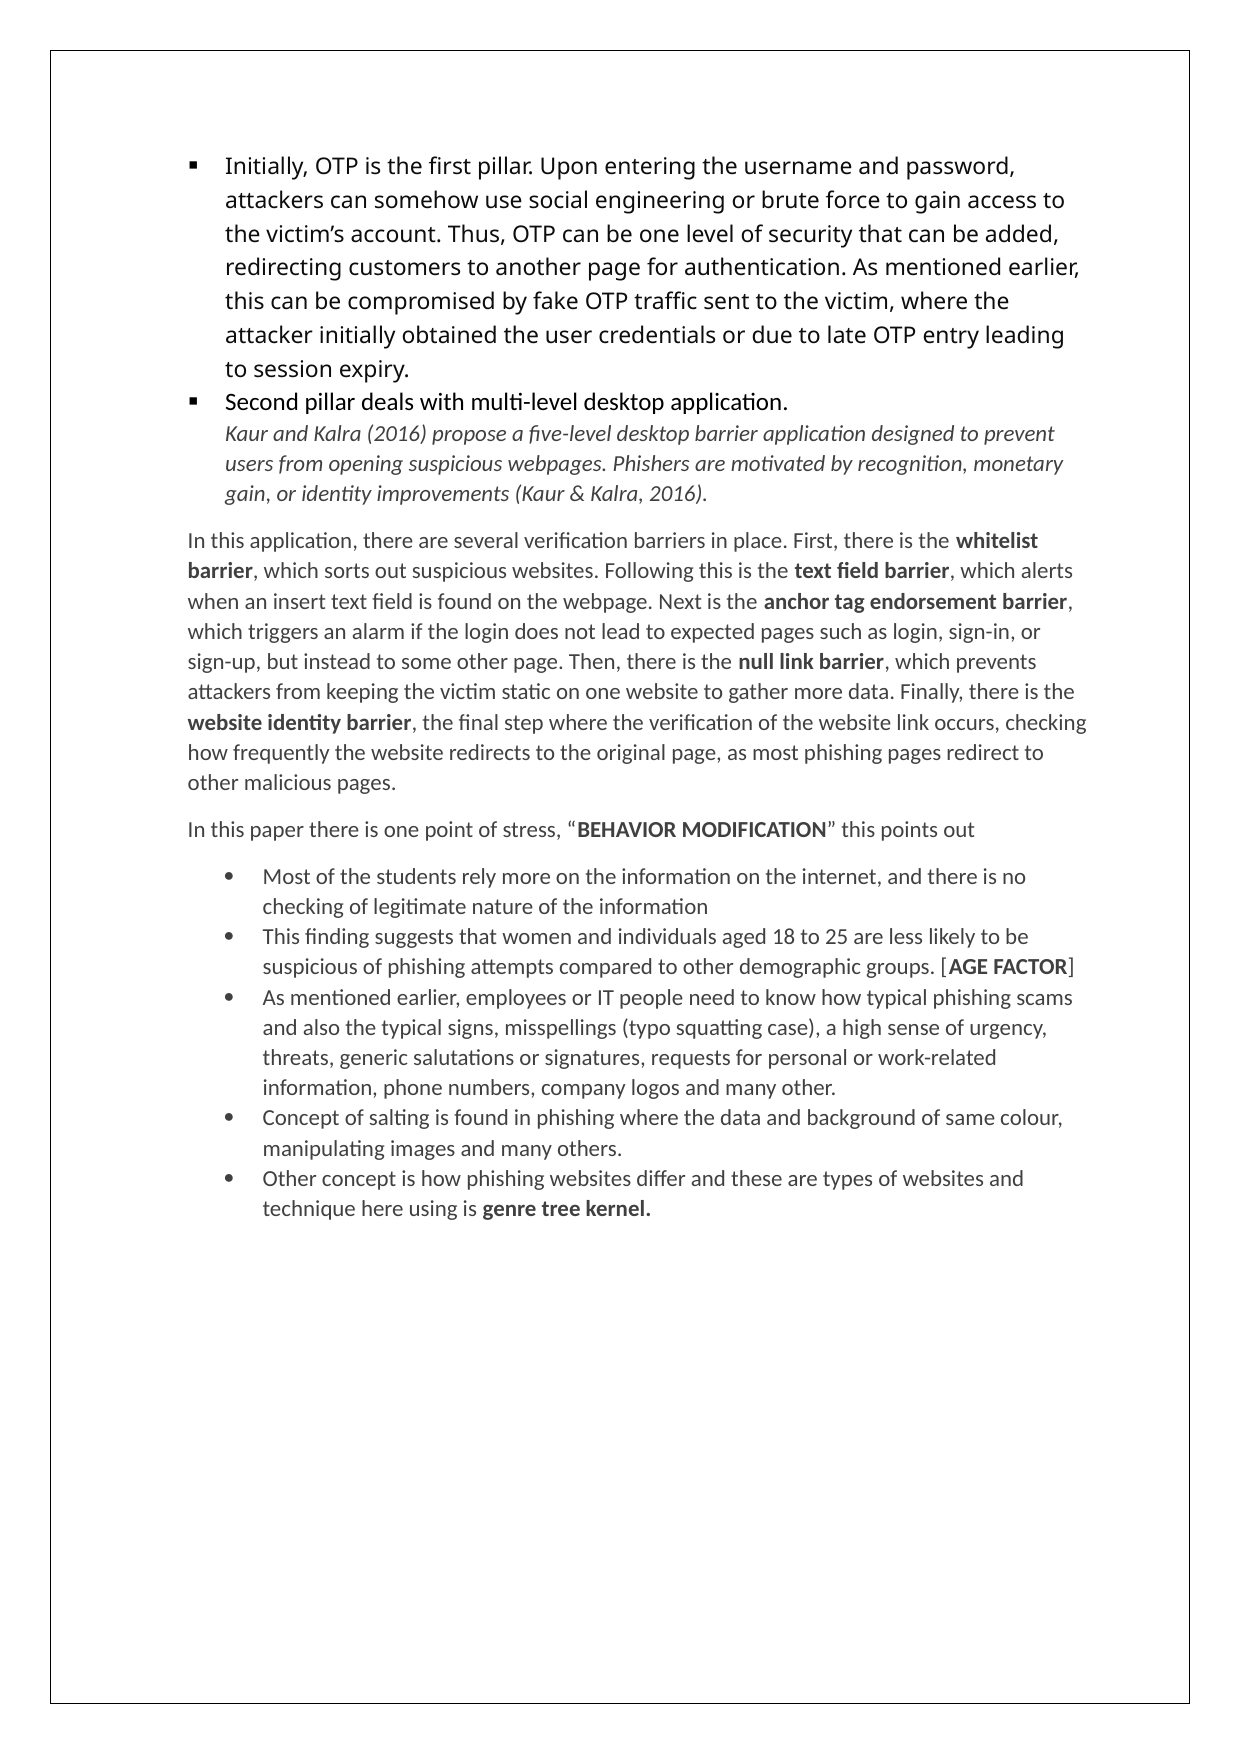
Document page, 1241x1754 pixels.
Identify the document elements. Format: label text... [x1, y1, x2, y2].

list Kaur and Kalra (2016) propose a five-level desktop barrier application designed to prevent users from opening suspicious webpages. Phishers are motivated by recognition, monetary gain, or identity improvements (Kaur & Kalra, 2016). [225, 419, 1090, 508]
text In this application, there are several verification barriers in place. First, there is the whitelist barrier, which sorts out suspicious websites. Following this is the text field barrier, which alerts when an insert text field is found on the webpage. Next is the anchor tag endorsement barrier, which triggers an alarm if the login does not lead to expected pages such as login, sign-in, or sign-up, but instead to some other page. Then, there is the null link barrier, which prevents attackers from keeping the victim static on one website to gather more data. Finally, there is the website identity barrier, the final step where the verification of the website link occurs, checking how frequently the website redirects to the original page, as most phishing pages redirect to other malicious pages. [187, 526, 1090, 796]
list Second pillar deals with multi-level desktop application. [187, 386, 1090, 417]
list Concept of salting is found in phishing where the data and background of same colour, manipulating images and many others. [225, 1103, 1090, 1162]
list This finding suggests that women and individuals aged 18 to 25 are less likely to be suspicious of phishing attempts compared to other demographic groups. [AGE FACTOR] [225, 922, 1090, 981]
list Most of the students rely more on the information on the internet, and there is no checking of legitimate nature of the information [225, 862, 1090, 920]
text In this paper there is one point of stress, “BEHAVIOR MODIFICATION” this points out [187, 815, 1090, 843]
list Initially, OTP is the first pillar. Upon entering the username and password, attackers can somehow use social engineering or brute force to gain access to the victim’s account. Thus, OTP can be one level of security that can be added, redirecting customers to another page for authentication. As mentioned earlier, this can be compromised by fake OTP traffic sent to the victim, where the attacker initially obtained the user credentials or due to late OTP entry leading to session expiry. [187, 150, 1090, 384]
list Other concept is how phishing websites differ and these are types of websites and technique here using is genre tree kernel. [225, 1164, 1090, 1222]
list As mentioned earlier, employees or IT people need to know how typical phishing scams and also the typical signs, misspellings (typo squatting case), a high sense of urgency, threats, generic salutations or signatures, requests for personal or work-related information, phone numbers, company logos and many other. [225, 983, 1090, 1101]
